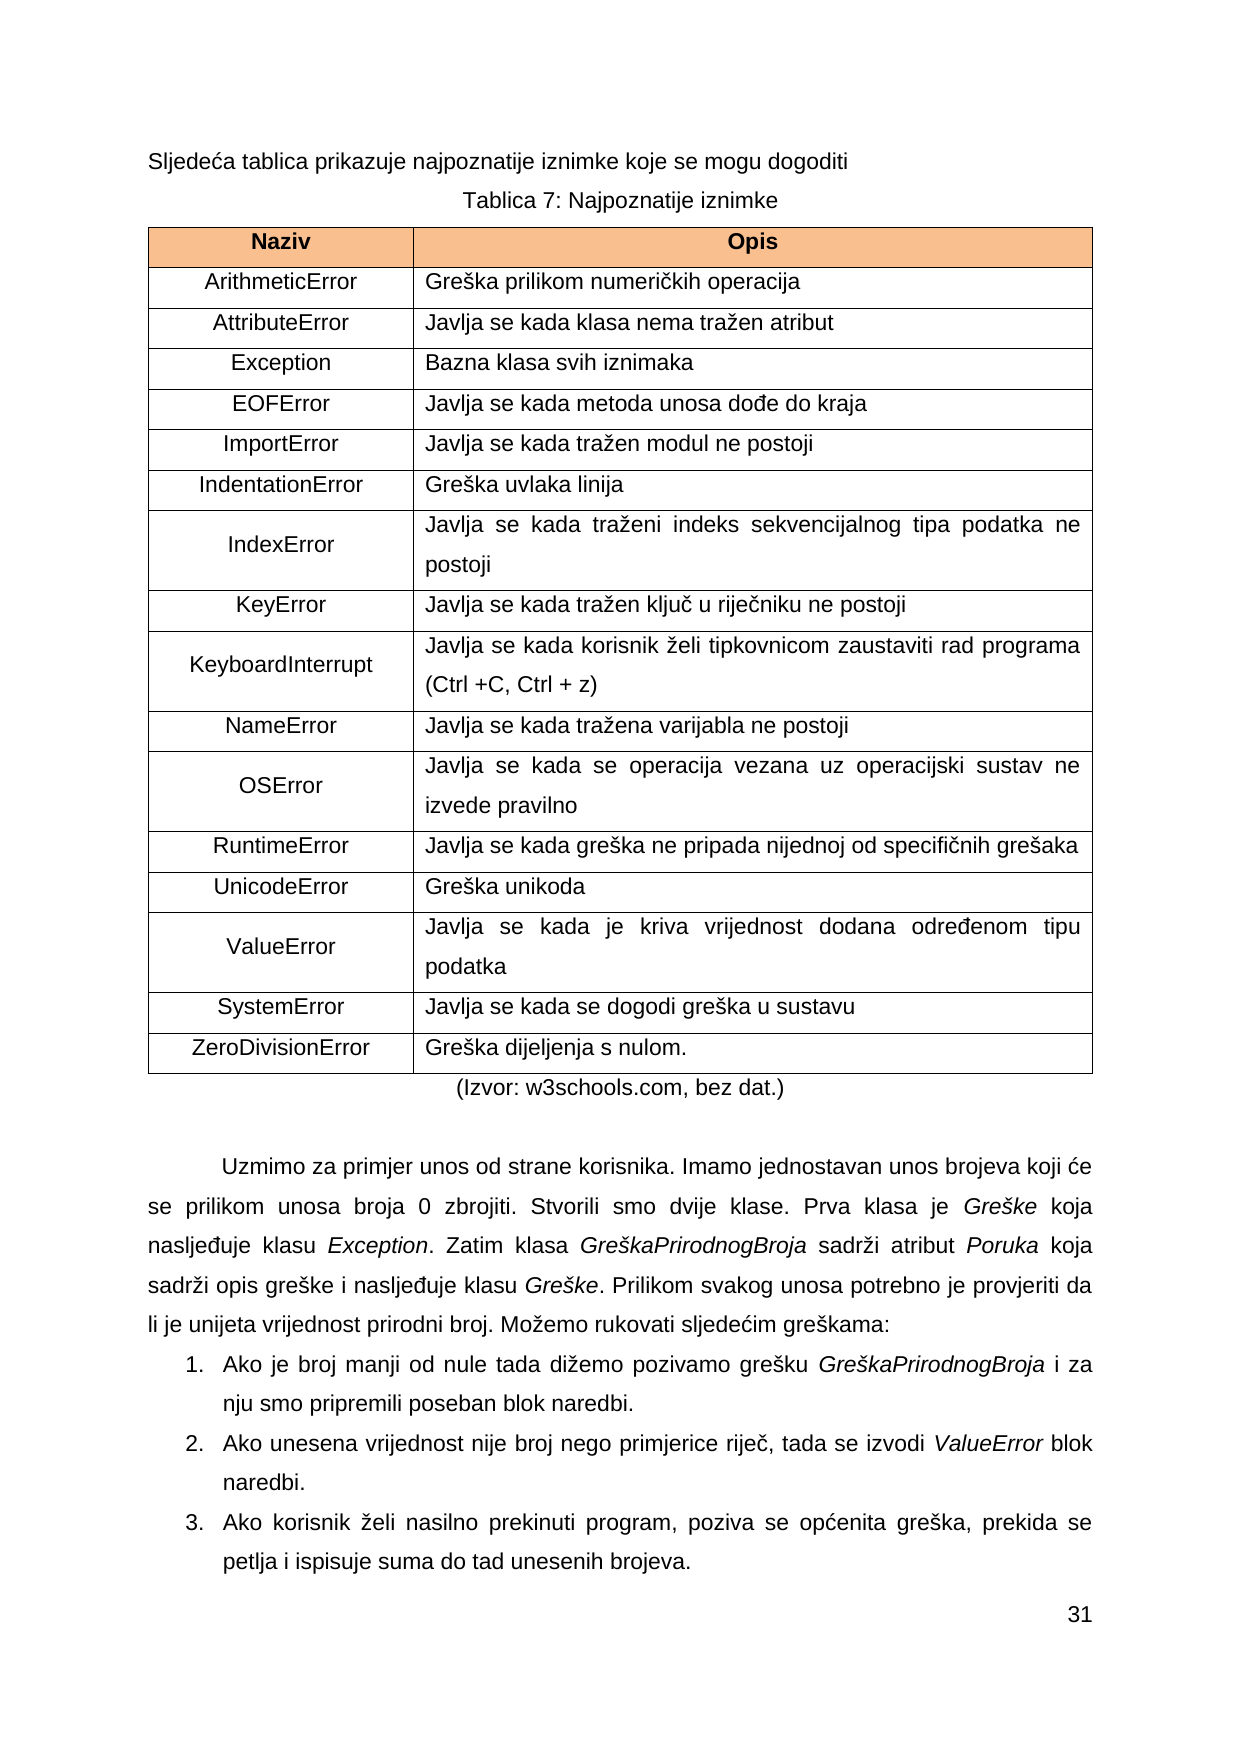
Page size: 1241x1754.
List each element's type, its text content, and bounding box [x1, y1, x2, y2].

table_cell EOFError [149, 390, 413, 429]
table_cell Greška prilikom numeričkih operacija [414, 268, 1092, 308]
table_cell NameError [149, 712, 413, 751]
table_cell ArithmeticError [149, 268, 413, 308]
table_cell Javlja se kada je kriva vrijednost dodana određenom tipu podatka [414, 913, 1092, 992]
table_cell AttributeError [149, 309, 413, 348]
table_cell Bazna klasa svih iznimaka [414, 349, 1092, 389]
table_cell Javlja se kada se dogodi greška u sustavu [414, 993, 1092, 1033]
table_cell ZeroDivisionError [149, 1034, 413, 1073]
table_cell Greška unikoda [414, 873, 1092, 912]
table_cell IndexError [149, 511, 413, 590]
table_cell ImportError [149, 430, 413, 470]
table_cell Javlja se kada se operacija vezana uz operacijski sustav ne izvede pravilno [414, 752, 1092, 831]
table_cell Greška dijeljenja s nulom. [414, 1034, 1092, 1073]
table_cell Javlja se kada klasa nema tražen atribut [414, 309, 1092, 348]
table_cell OSError [149, 752, 413, 831]
table_header Naziv [149, 228, 413, 267]
table_cell Javlja se kada metoda unosa dođe do kraja [414, 390, 1092, 429]
table_cell Javlja se kada greška ne pripada nijednoj od specifičnih grešaka [414, 832, 1092, 872]
table_cell Exception [149, 349, 413, 389]
table_cell Javlja se kada traženi indeks sekvencijalnog tipa podatka ne postoji [414, 511, 1092, 590]
table_cell SystemError [149, 993, 413, 1033]
table_cell RuntimeError [149, 832, 413, 872]
table_cell Greška uvlaka linija [414, 471, 1092, 510]
table_cell KeyError [149, 591, 413, 631]
table_header Opis [414, 228, 1092, 267]
text Sljedeća tablica prikazuje najpoznatije iznimke koje se mogu dogoditi [148, 148, 1093, 174]
list Ako je broj manji od nule tada dižemo pozivamo grešku GreškaPrirodnogBroja i za nju smo pripremili poseban blok naredbi. [185, 1351, 1093, 1417]
table_cell IndentationError [149, 471, 413, 510]
text Uzmimo za primjer unos od strane korisnika. Imamo jednostavan unos brojeva koji će se prilikom unosa broja 0 zbrojiti. Stvorili smo dvije klase. Prva klasa je Greške koja nasljeđuje klasu Exception. Zatim klasa GreškaPrirodnogBroja sadrži atribut Poruka koja sadrži opis greške i nasljeđuje klasu Greške. Prilikom svakog unosa potrebno je provjeriti da li je unijeta vrijednost prirodni broj. Možemo rukovati sljedećim greškama: [148, 1153, 1093, 1338]
list Ako unesena vrijednost nije broj nego primjerice riječ, tada se izvodi ValueError blok naredbi. [185, 1430, 1093, 1496]
table_cell KeyboardInterrupt [149, 632, 413, 711]
table_cell Javlja se kada tražena varijabla ne postoji [414, 712, 1092, 751]
text (Izvor: w3schools.com, bez dat.) [148, 1074, 1093, 1101]
list Ako korisnik želi nasilno prekinuti program, poziva se općenita greška, prekida se petlja i ispisuje suma do tad unesenih brojeva. [185, 1509, 1093, 1574]
table_cell ValueError [149, 913, 413, 992]
table_cell Javlja se kada tražen ključ u riječniku ne postoji [414, 591, 1092, 631]
table_cell Javlja se kada korisnik želi tipkovnicom zaustaviti rad programa (Ctrl +C, Ctrl + z) [414, 632, 1092, 711]
text Tablica 7: Najpoznatije iznimke [148, 187, 1093, 213]
table_cell Javlja se kada tražen modul ne postoji [414, 430, 1092, 470]
table_cell UnicodeError [149, 873, 413, 912]
